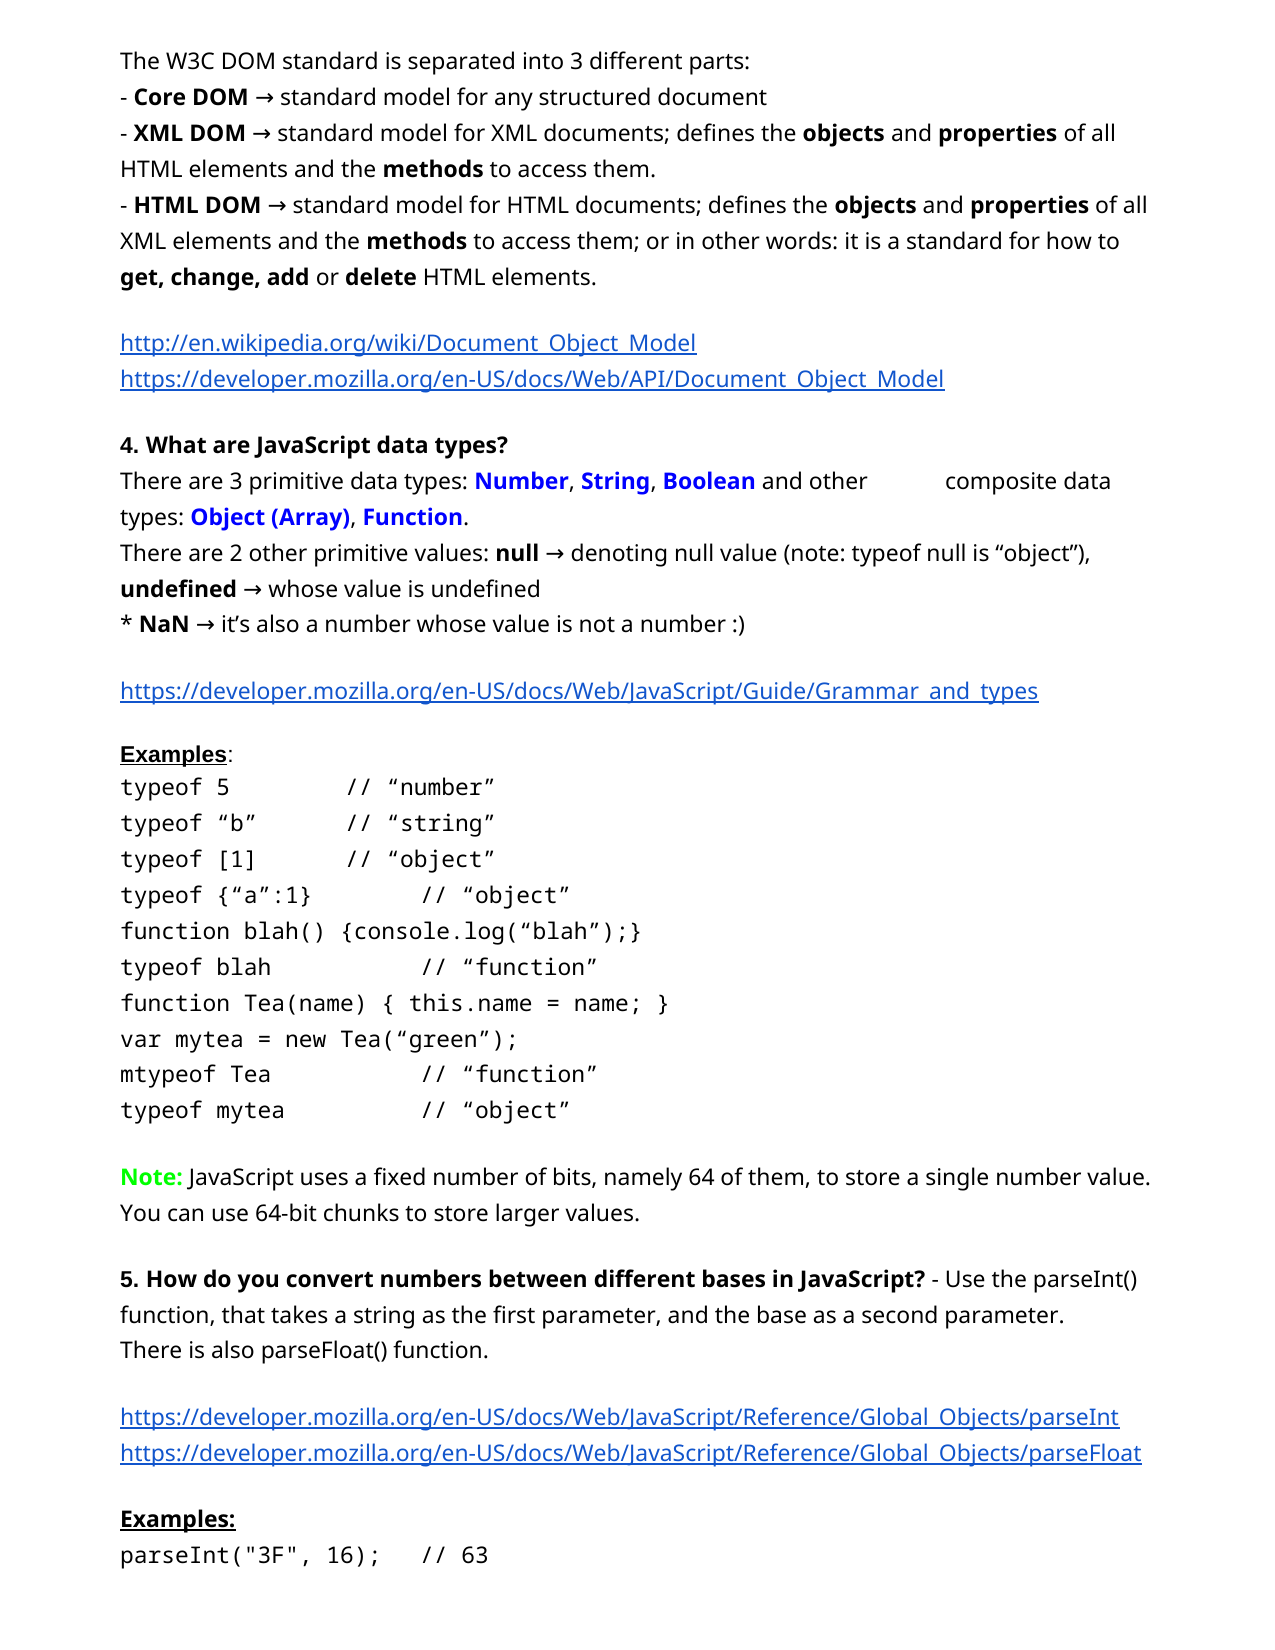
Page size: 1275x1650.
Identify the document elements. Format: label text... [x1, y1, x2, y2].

text http://en.wikipedia.org/wiki/Document_Object_Model [120, 327, 1155, 358]
text Examples: [120, 741, 1155, 767]
text https://developer.mozilla.org/en-US/docs/Web/JavaScript/Guide/Grammar_and_types [120, 674, 1155, 706]
text function Tea(name) { this.name = name; } [120, 987, 1155, 1018]
text typeof mytea // “object” [120, 1094, 1155, 1126]
text mtypeof Tea // “function” [120, 1058, 1155, 1090]
text Examples: [120, 1503, 1155, 1534]
text typeof “b” // “string” [120, 807, 1155, 838]
text - HTML DOM → standard model for HTML documents; defines the objects and properties of all XML elements and the methods to access them; or in other words: it is a standard for how to get, change, add or delete HTML elements. [120, 189, 1155, 292]
text There are 3 primitive data types: Number, String, Boolean and other composite data types: Object (Array), Function. [120, 465, 1155, 532]
text function blah() {console.log(“blah”);} [120, 915, 1155, 946]
text Note: JavaScript uses a fixed number of bits, namely 64 of them, to store a single number value. You can use 64-bit chunks to store larger values. [120, 1161, 1155, 1228]
text There are 2 other primitive values: null → denoting null value (note: typeof null is “object”), undefined → whose value is undefined [120, 537, 1155, 604]
text 4. What are JavaScript data types? [120, 429, 1155, 460]
text https://developer.mozilla.org/en-US/docs/Web/API/Document_Object_Model [120, 363, 1155, 394]
text var mytea = new Tea(“green”); [120, 1022, 1155, 1054]
text - XML DOM → standard model for XML documents; defines the objects and properties of all HTML elements and the methods to access them. [120, 117, 1155, 184]
text parseInt("3F", 16); // 63 [120, 1539, 1155, 1570]
text There is also parseFloat() function. [120, 1334, 1155, 1366]
text * NaN → it’s also a number whose value is not a number :) [120, 608, 1155, 640]
text typeof 5 // “number” [120, 771, 1155, 802]
text https://developer.mozilla.org/en-US/docs/Web/JavaScript/Reference/Global_Objects/parseInt [120, 1401, 1155, 1432]
text - Core DOM → standard model for any structured document [120, 81, 1155, 112]
text typeof {“a”:1} // “object” [120, 879, 1155, 910]
text 5. How do you convert numbers between different bases in JavaScript? - Use the parseInt() function, that takes a string as the first parameter, and the base as a second parameter. [120, 1263, 1155, 1330]
text typeof blah // “function” [120, 951, 1155, 982]
text typeof [1] // “object” [120, 843, 1155, 874]
text The W3C DOM standard is separated into 3 different parts: [120, 45, 1155, 76]
text https://developer.mozilla.org/en-US/docs/Web/JavaScript/Reference/Global_Objects/parseFloat [120, 1437, 1155, 1468]
